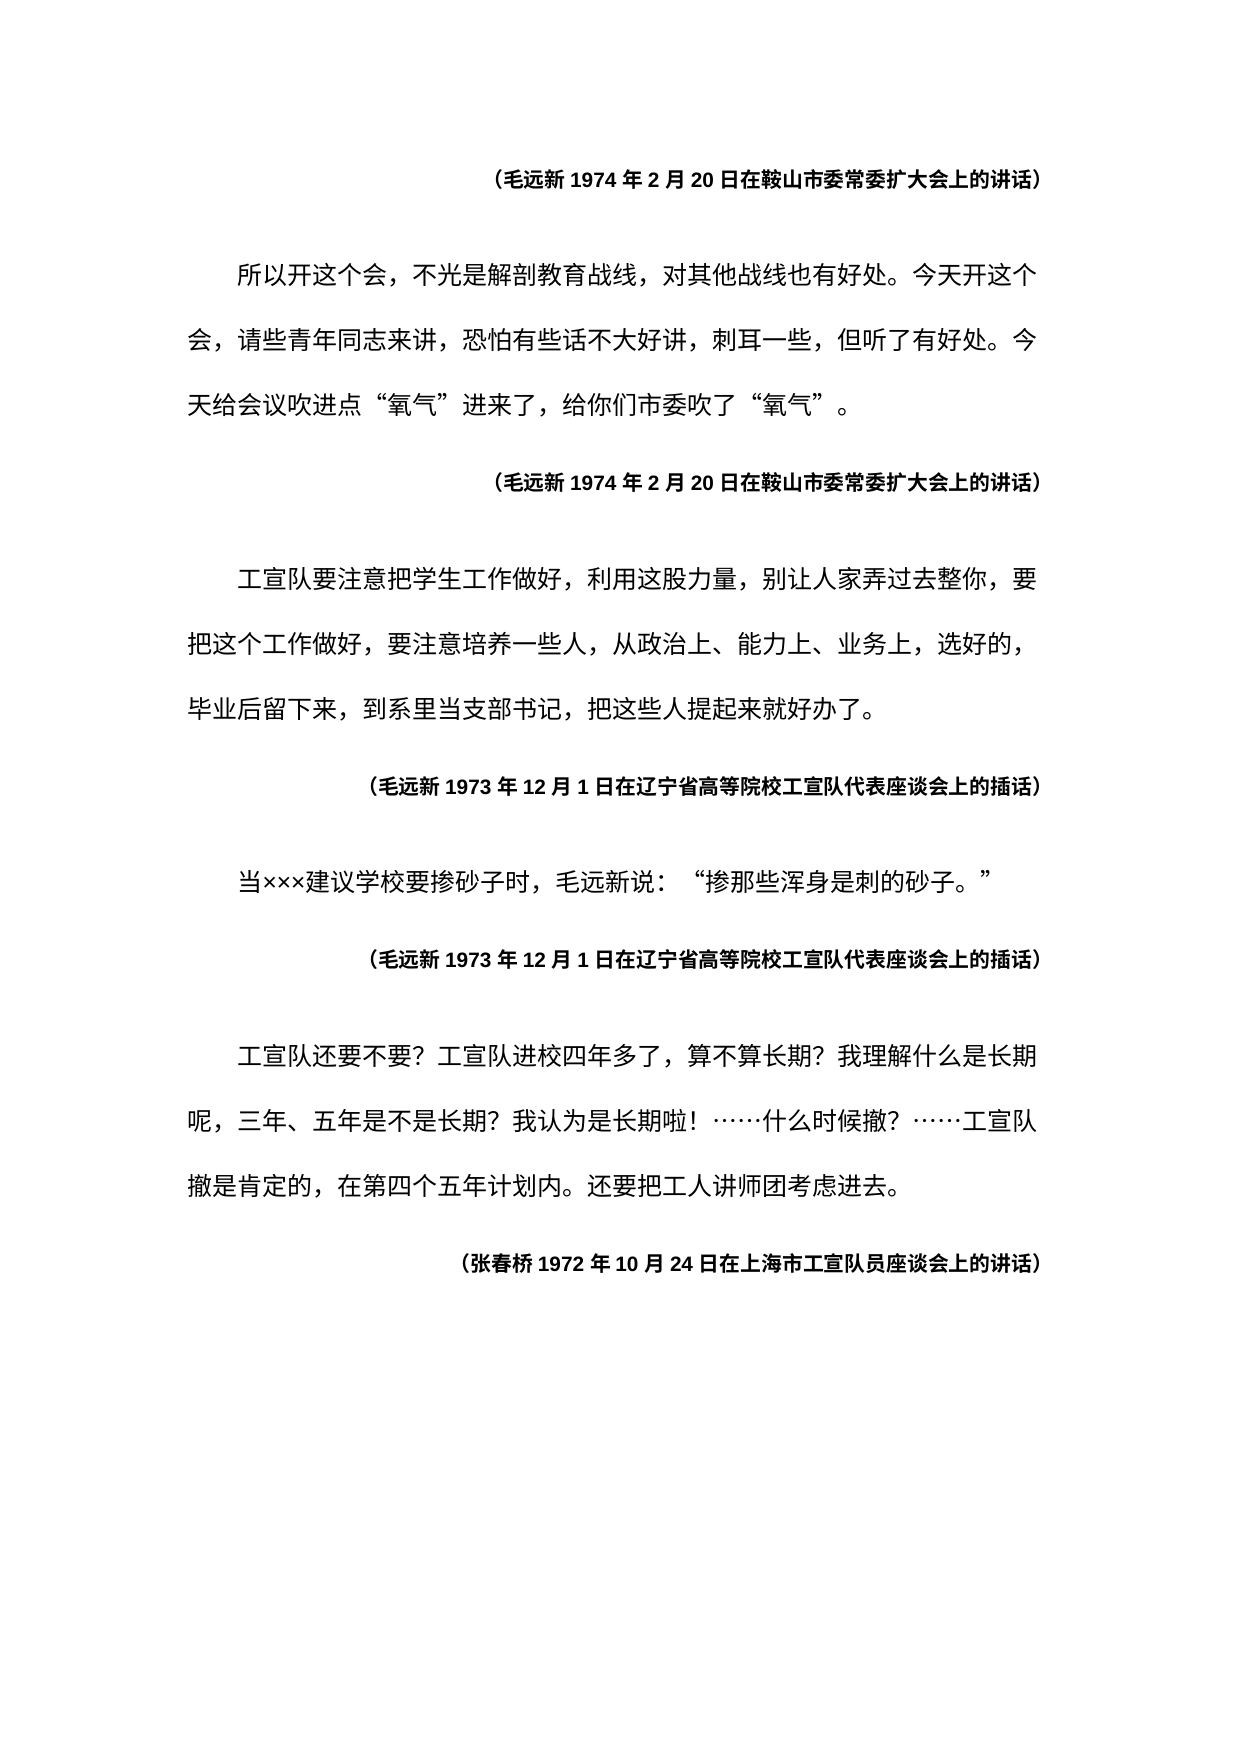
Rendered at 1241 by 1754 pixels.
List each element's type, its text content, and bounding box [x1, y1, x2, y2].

text 工宣队还要不要？工宣队进校四年多了，算不算长期？我理解什么是长期呢，三年、五年是不是长期？我认为是长期啦！……什么时候撤？……工宣队撤是肯定的，在第四个五年计划内。还要把工人讲师团考虑进去。 [187, 1022, 1053, 1217]
text 当×××建议学校要掺砂子时，毛远新说：“掺那些浑身是刺的砂子。” [187, 848, 1053, 913]
text 工宣队要注意把学生工作做好，利用这股力量，别让人家弄过去整你，要把这个工作做好，要注意培养一些人，从政治上、能力上、业务上，选好的，毕业后留下来，到系里当支部书记，把这些人提起来就好办了。 [187, 545, 1053, 740]
subtitle （毛远新 1974 年 2 月 20 日在鞍山市委常委扩大会上的讲话） [187, 465, 1053, 498]
subtitle （毛远新 1973 年 12 月 1 日在辽宁省高等院校工宣队代表座谈会上的插话） [187, 942, 1053, 975]
subtitle （毛远新 1973 年 12 月 1 日在辽宁省高等院校工宣队代表座谈会上的插话） [187, 769, 1053, 801]
subtitle （张春桥 1972 年 10 月 24 日在上海市工宣队员座谈会上的讲话） [187, 1246, 1053, 1278]
text 所以开这个会，不光是解剖教育战线，对其他战线也有好处。今天开这个会，请些青年同志来讲，恐怕有些话不大好讲，刺耳一些，但听了有好处。今天给会议吹进点“氧气”进来了，给你们市委吹了“氧气”。 [187, 241, 1053, 436]
subtitle （毛远新 1974 年 2 月 20 日在鞍山市委常委扩大会上的讲话） [187, 162, 1053, 194]
